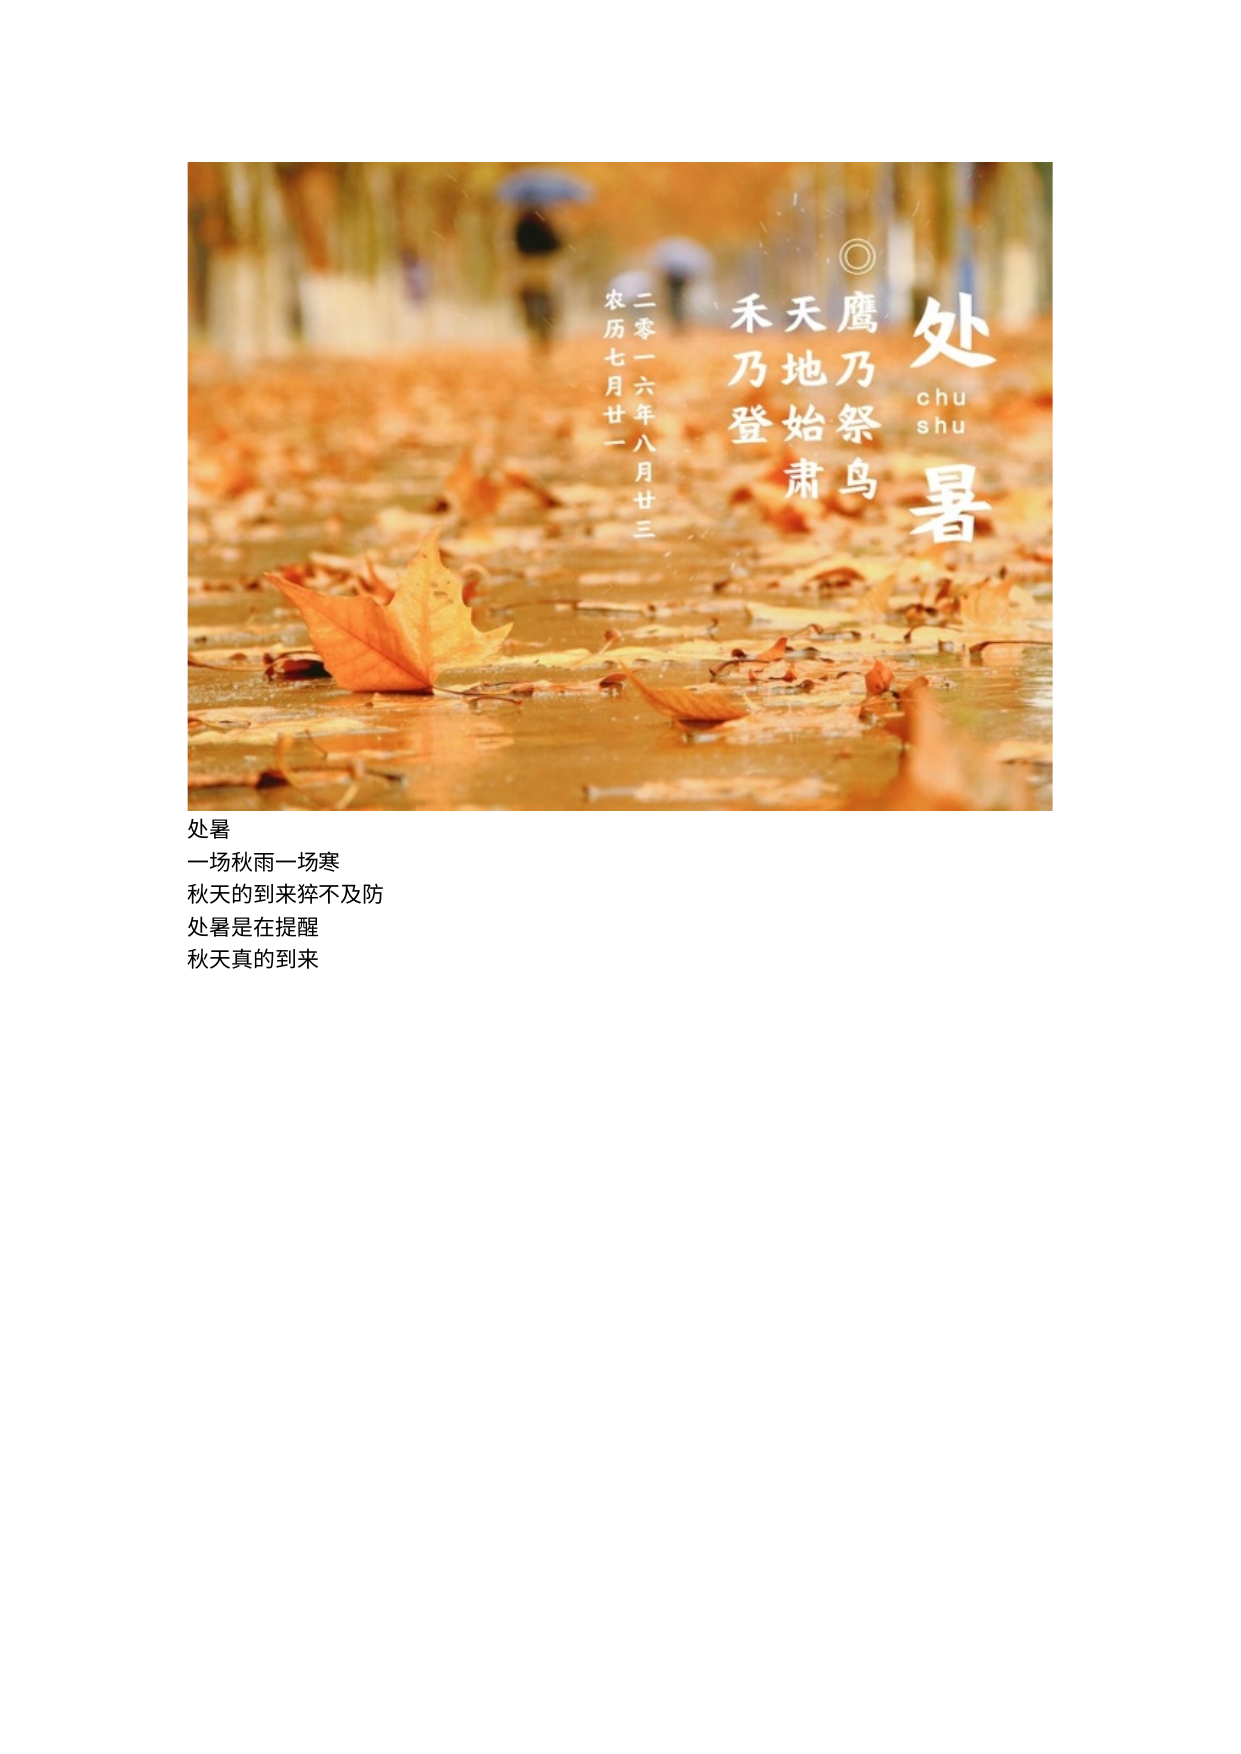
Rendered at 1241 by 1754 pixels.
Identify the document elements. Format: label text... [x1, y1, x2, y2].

picture [187, 162, 1053, 811]
text 秋天真的到来 [187, 942, 1053, 974]
text 秋天的到来猝不及防 [187, 877, 1053, 909]
text 处暑 [187, 812, 1053, 844]
text 一场秋雨一场寒 [187, 844, 1053, 877]
text 处暑是在提醒 [187, 909, 1053, 942]
